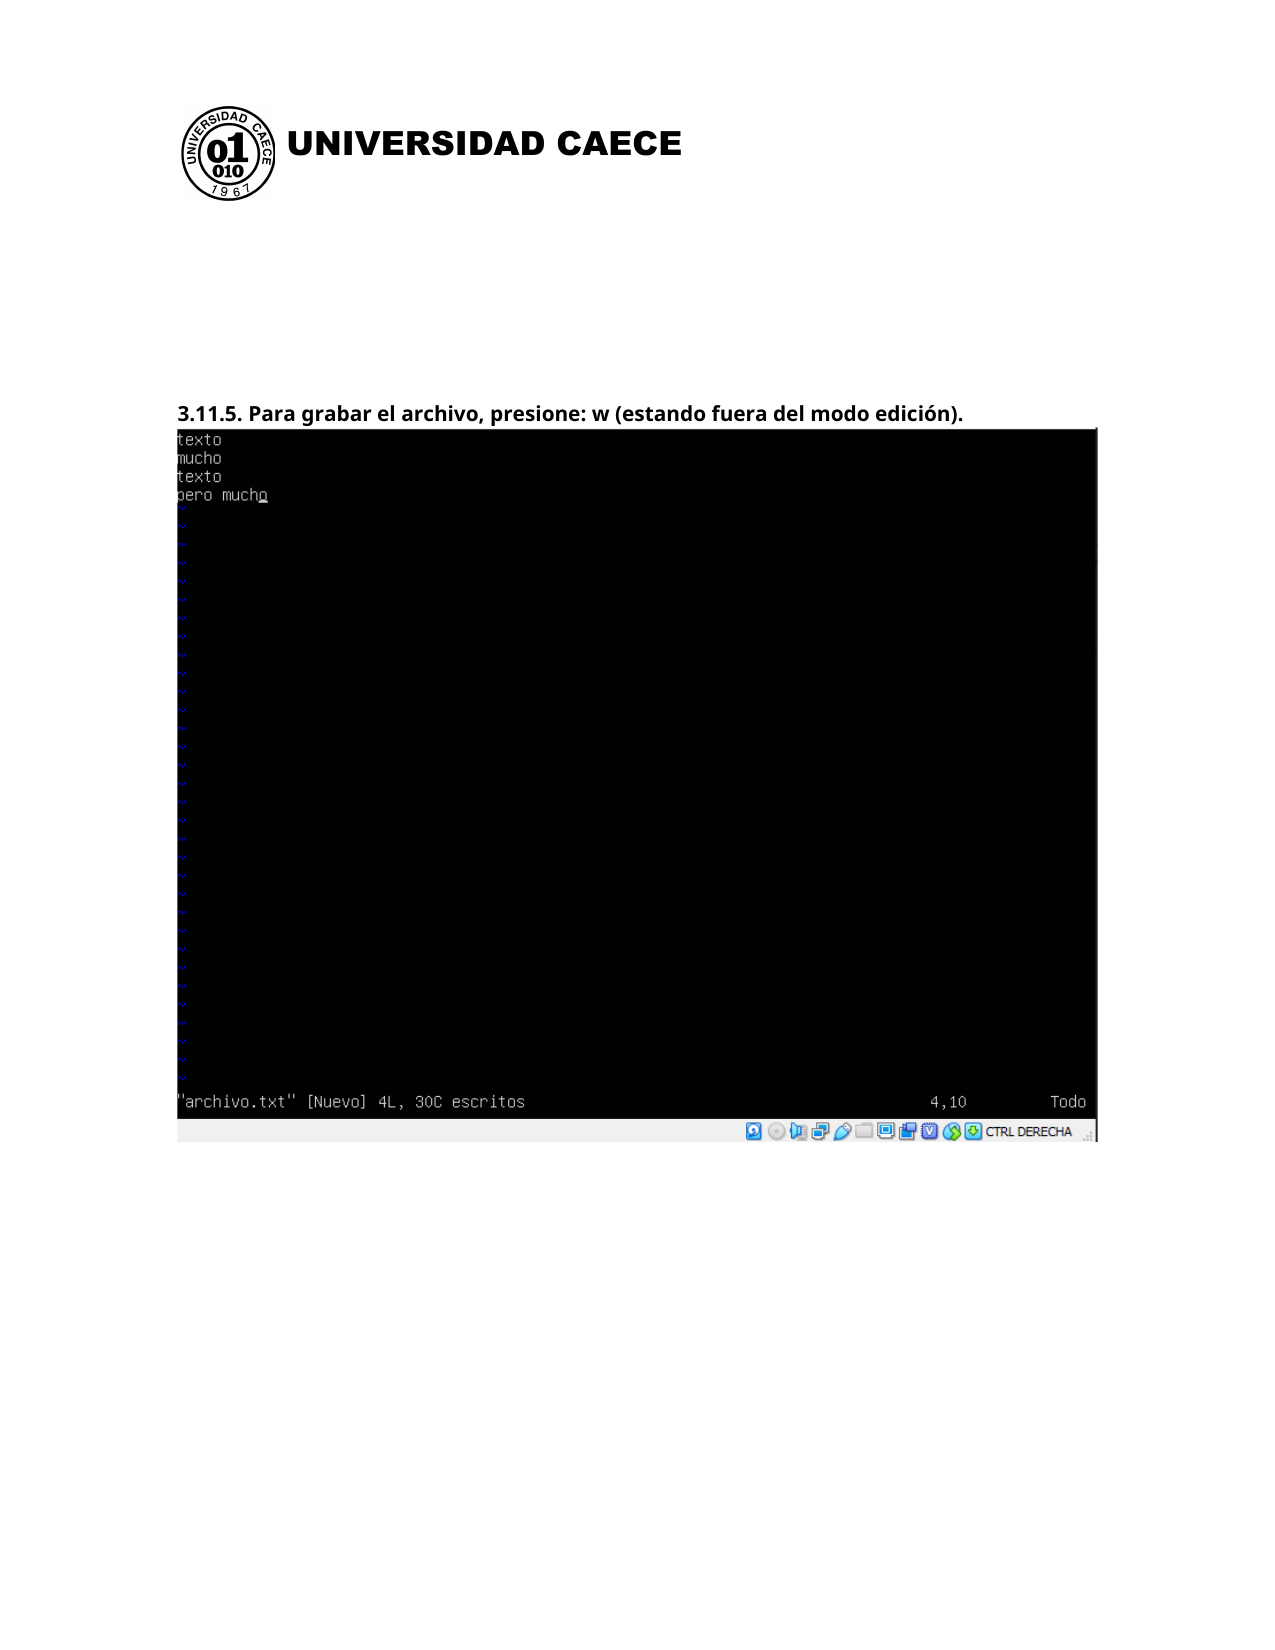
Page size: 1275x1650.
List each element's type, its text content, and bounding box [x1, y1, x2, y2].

picture [177, 427, 1098, 1142]
text 3.11.5. Para grabar el archivo, presione: w (estando fuera del modo edición). [177, 399, 1098, 427]
picture [181, 106, 275, 201]
